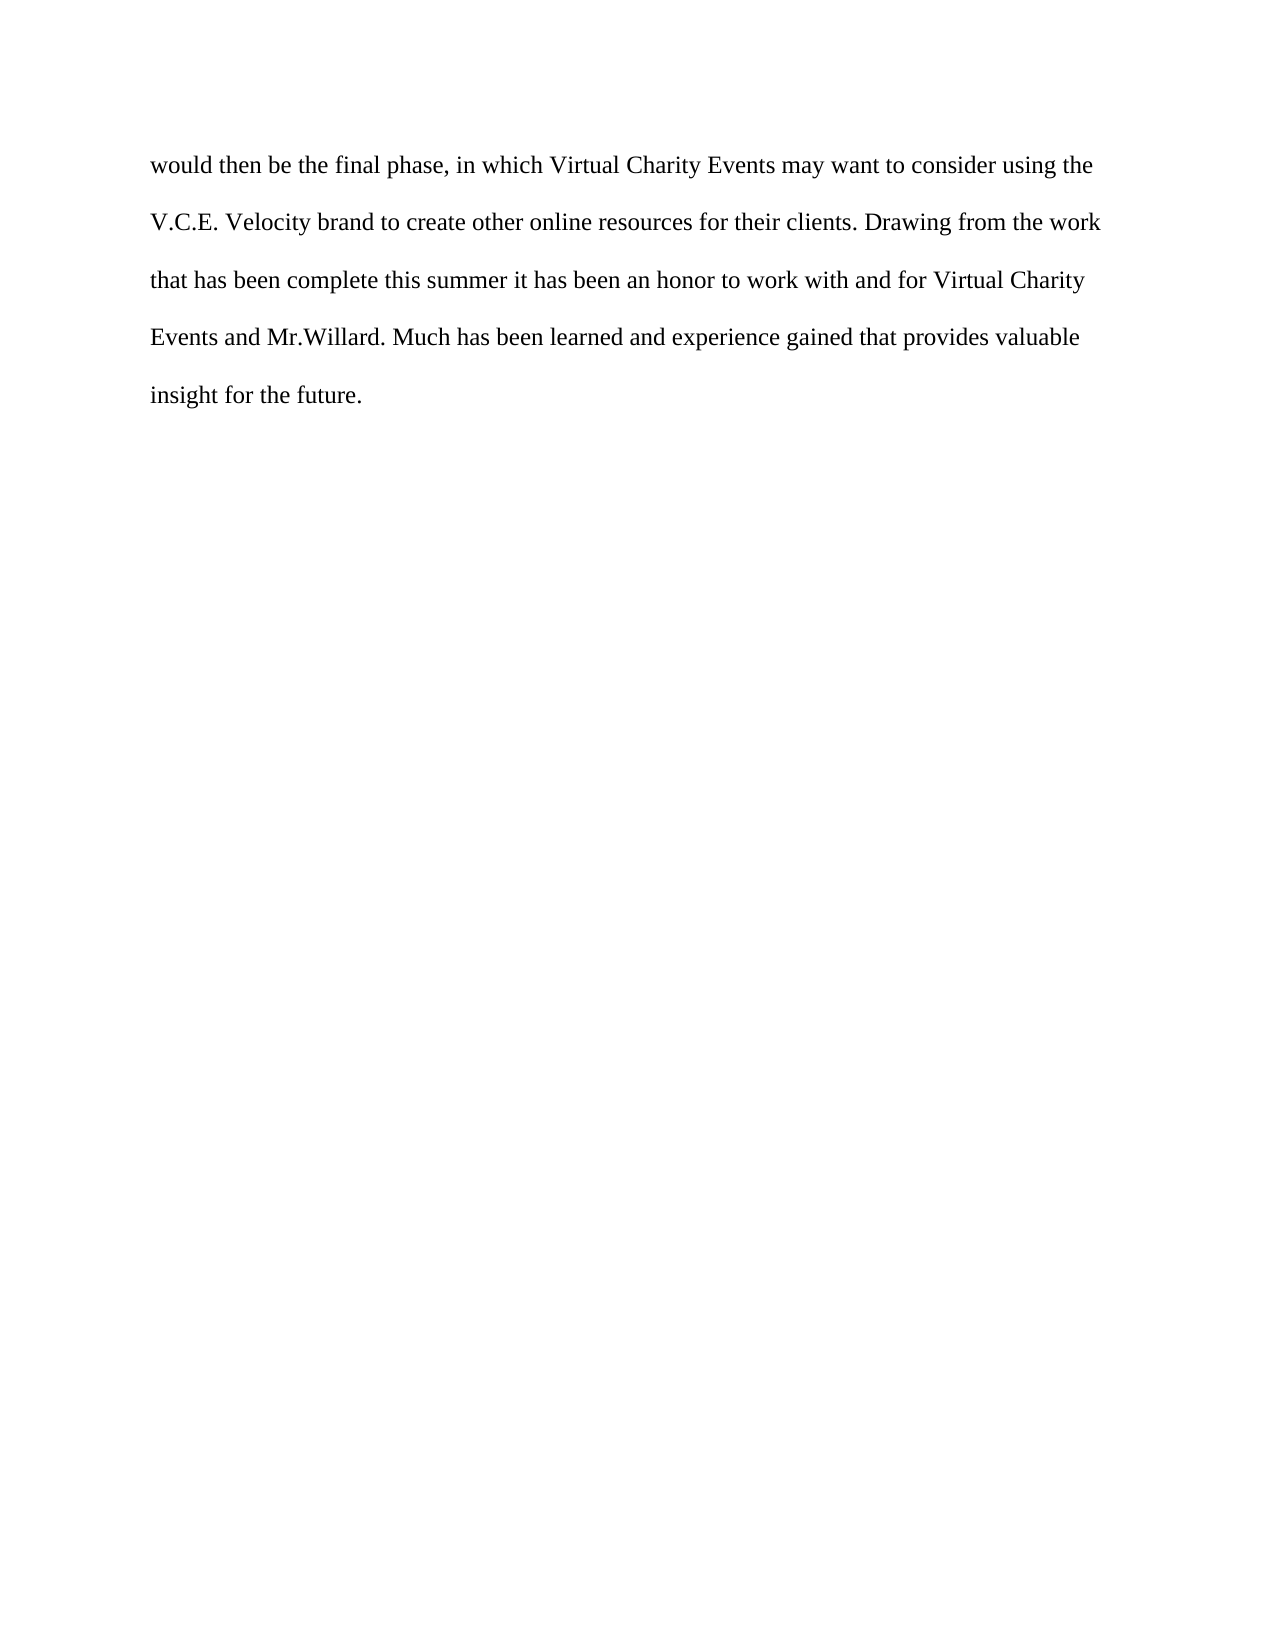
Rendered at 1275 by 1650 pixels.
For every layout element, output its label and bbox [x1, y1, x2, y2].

text [150, 150, 1125, 409]
